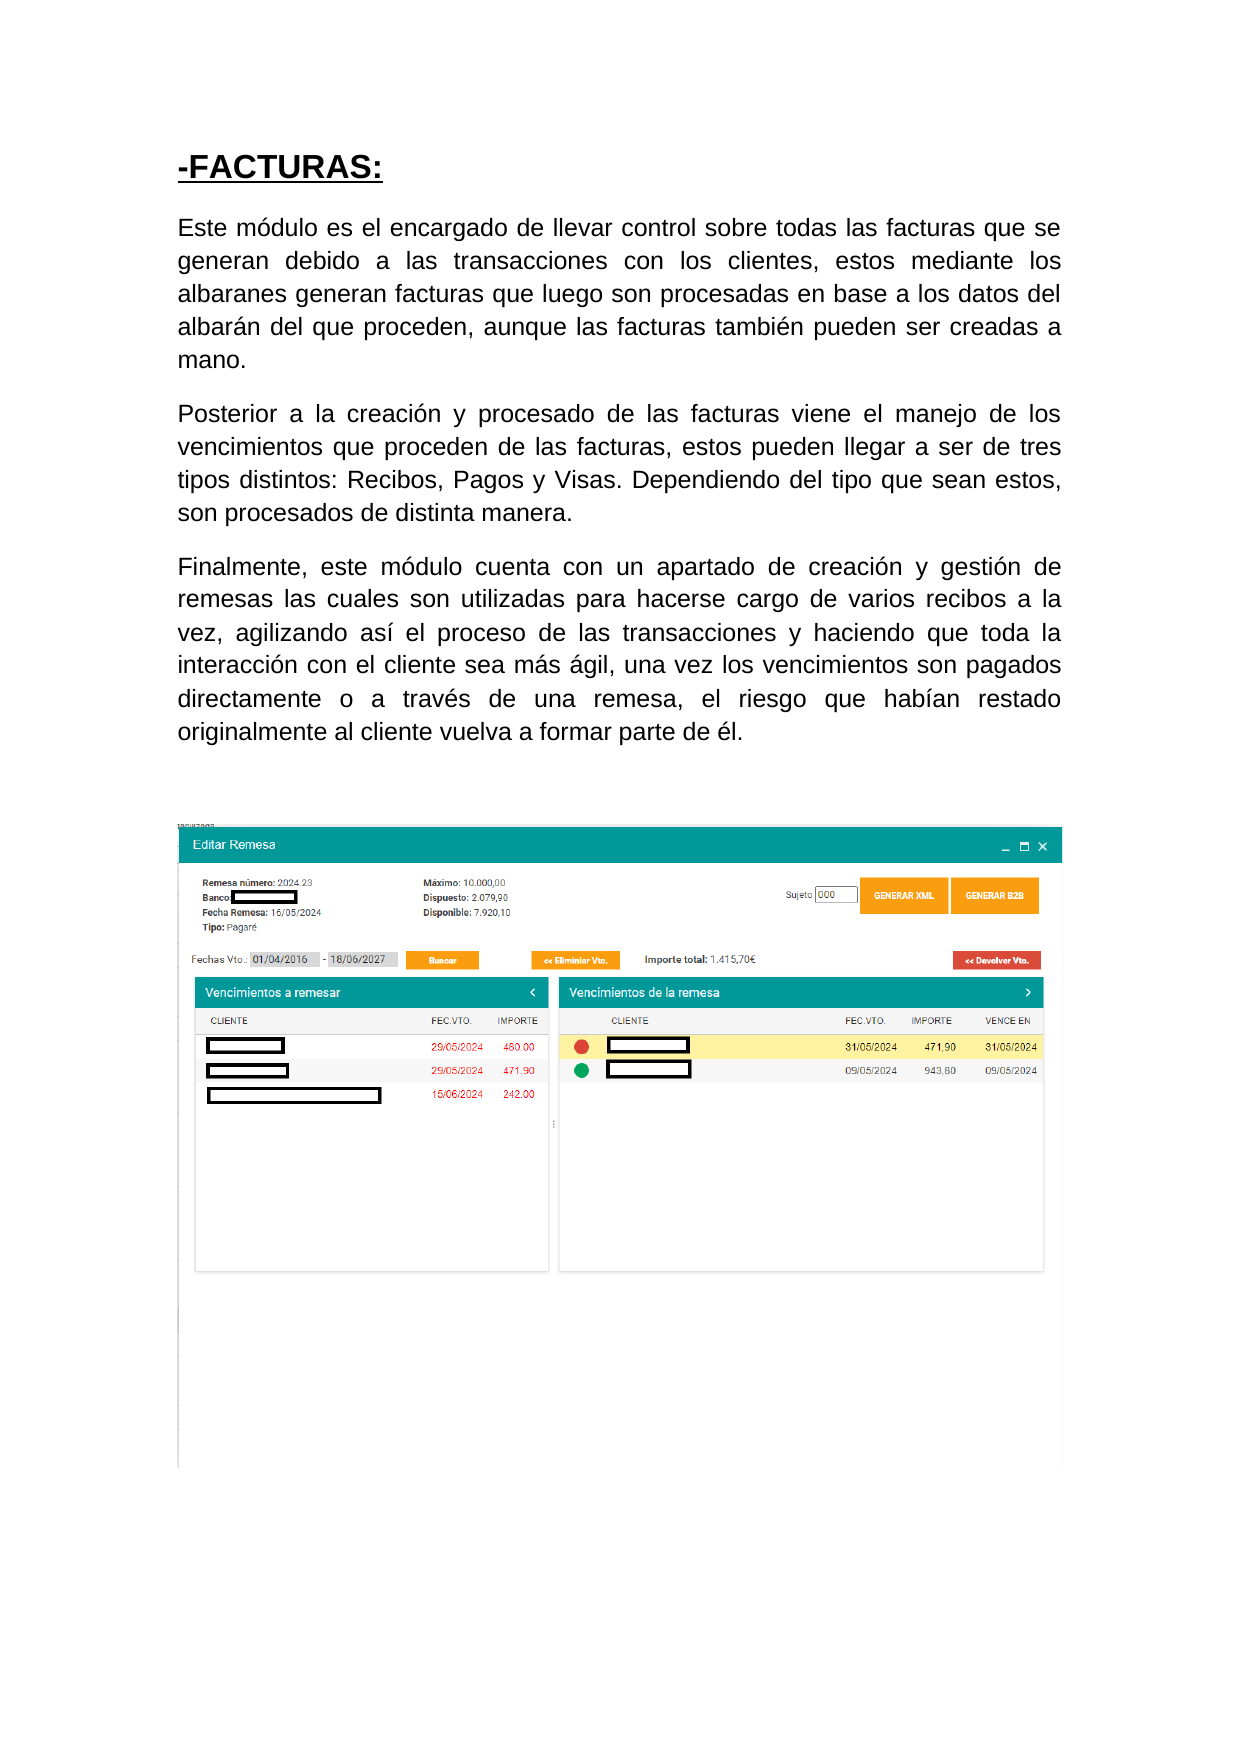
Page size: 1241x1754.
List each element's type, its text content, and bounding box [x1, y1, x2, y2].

text Este módulo es el encargado de llevar control sobre todas las facturas que se generan debido a las transacciones con los clientes, estos mediante los albaranes generan facturas que luego son procesadas en base a los datos del albarán del que proceden, aunque las facturas también pueden ser creadas a mano. [177, 213, 1063, 373]
text Posterior a la creación y procesado de las facturas viene el manejo de los vencimientos que proceden de las facturas, estos pueden llegar a ser de tres tipos distintos: Recibos, Pagos y Visas. Dependiendo del tipo que sean estos, son procesados de distinta manera. [177, 398, 1063, 526]
text Finalmente, este módulo cuenta con un apartado de creación y gestión de remesas las cuales son utilizadas para hacerse cargo de varios recibos a la vez, agilizando así el proceso de las transacciones y haciendo que toda la interacción con el cliente sea más ágil, una vez los vencimientos son pagados directamente o a través de una remesa, el riesgo que habían restado originalmente al cliente vuelva a formar parte de él. [177, 551, 1063, 745]
text -FACTURAS: [177, 148, 1063, 186]
picture [177, 824, 1063, 1468]
